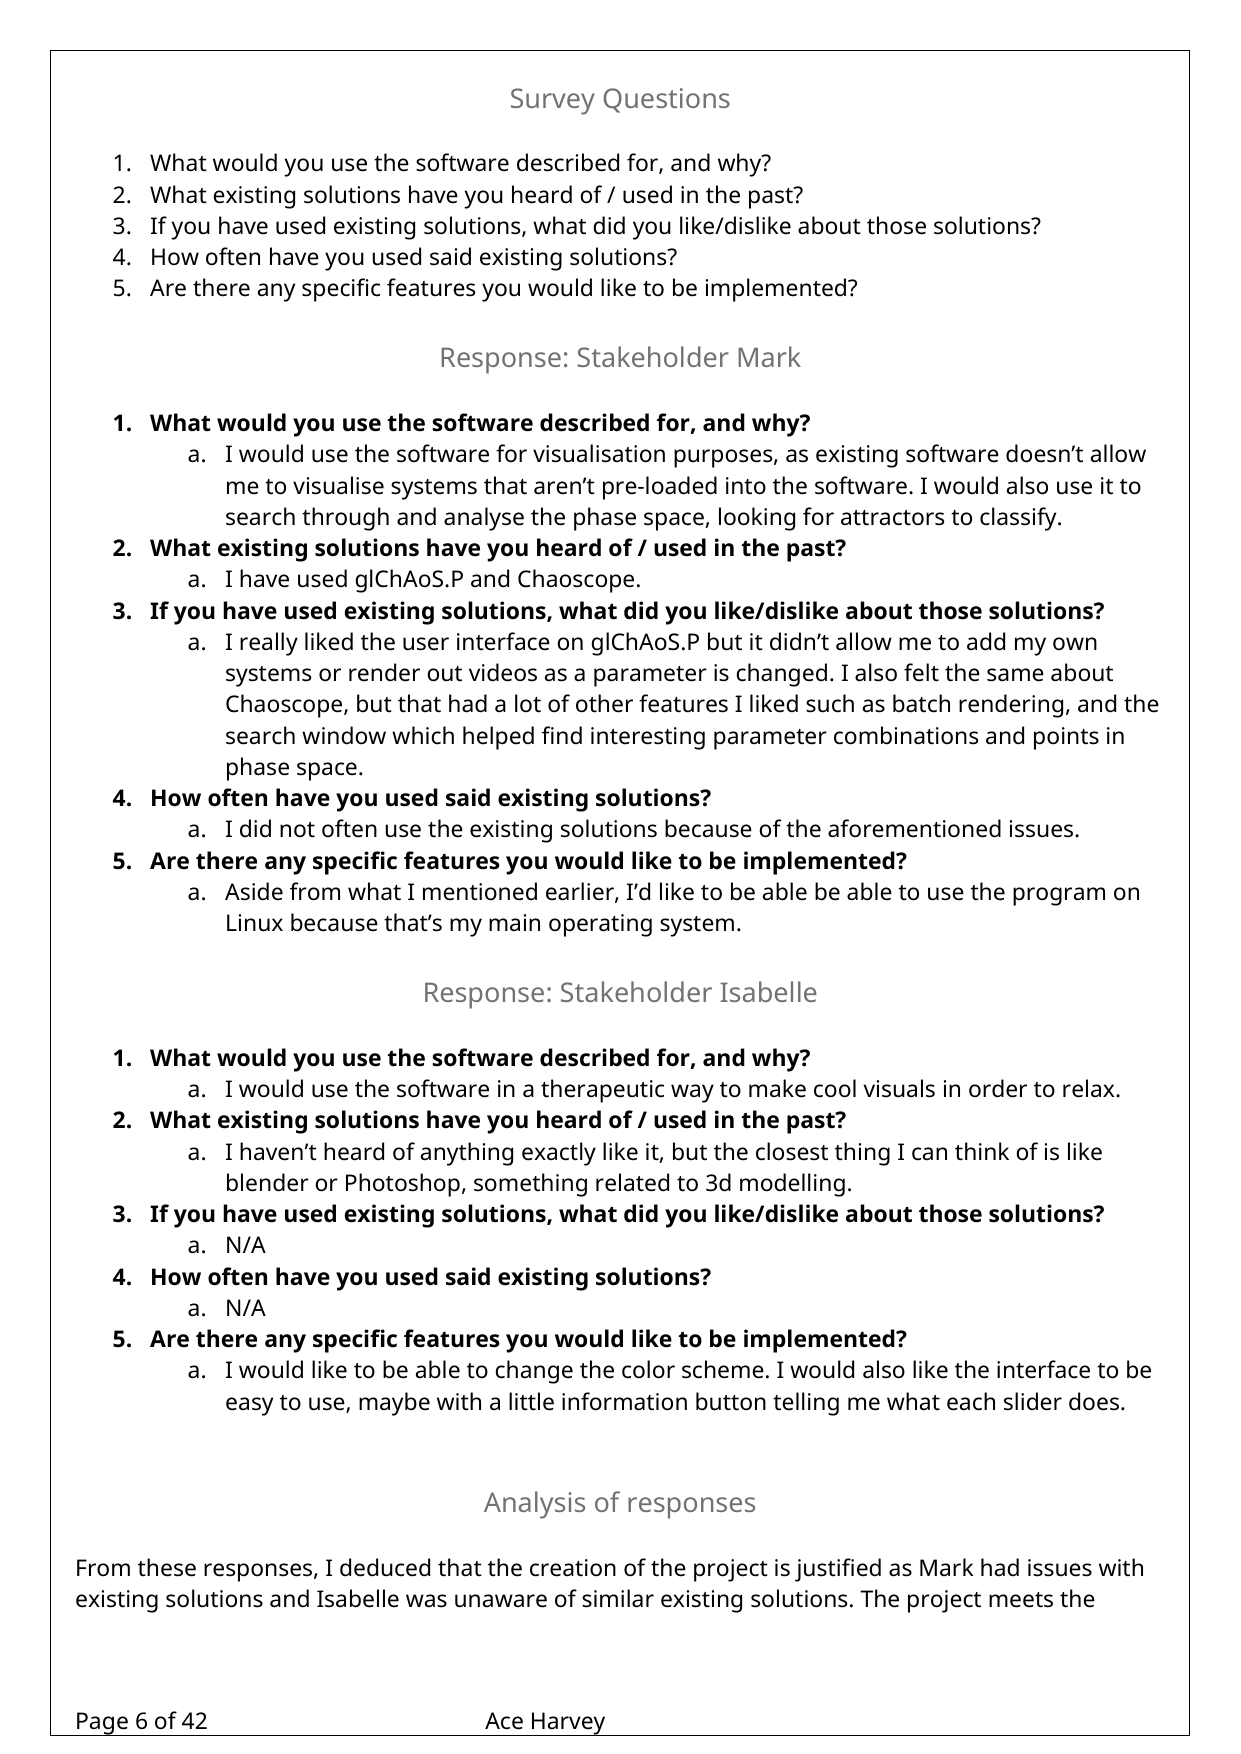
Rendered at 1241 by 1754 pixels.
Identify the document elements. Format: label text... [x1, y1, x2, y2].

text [75, 1552, 1165, 1614]
subtitle Analysis of responses [75, 1483, 1165, 1520]
list I would like to be able to change the color scheme. I would also like the interface to be easy to use, maybe with a little information button telling me what each slider does. [187, 1354, 1165, 1417]
list I would use the software in a therapeutic way to make cool visuals in order to relax. [187, 1073, 1165, 1104]
list How often have you used said existing solutions? [112, 241, 1165, 272]
list Are there any specific features you would like to be implemented? [112, 844, 1165, 876]
list How often have you used said existing solutions? [112, 1261, 1165, 1292]
subtitle Survey Questions [75, 79, 1165, 116]
subtitle Response: Stakeholder Mark [75, 339, 1165, 376]
list If you have used existing solutions, what did you like/dislike about those solutions? [112, 1198, 1165, 1229]
list If you have used existing solutions, what did you like/dislike about those solutions? [112, 594, 1165, 626]
list What existing solutions have you heard of / used in the past? [112, 532, 1165, 563]
list I did not often use the existing solutions because of the aforementioned issues. [187, 813, 1165, 844]
list What would you use the software described for, and why? [112, 147, 1165, 178]
list I really liked the user interface on glChAoS.P but it didn’t allow me to add my own systems or render out videos as a parameter is changed. I also felt the same about Chaoscope, but that had a lot of other features I liked such as batch rendering, and the search window which helped find interesting parameter combinations and points in phase space. [187, 626, 1165, 782]
list What existing solutions have you heard of / used in the past? [112, 178, 1165, 210]
list What would you use the software described for, and why? [112, 407, 1165, 438]
list If you have used existing solutions, what did you like/dislike about those solutions? [112, 210, 1165, 241]
list What would you use the software described for, and why? [112, 1042, 1165, 1073]
list What existing solutions have you heard of / used in the past? [112, 1104, 1165, 1136]
list N/A [187, 1229, 1165, 1261]
list How often have you used said existing solutions? [112, 782, 1165, 813]
list I have used glChAoS.P and Chaoscope. [187, 563, 1165, 594]
list Are there any specific features you would like to be implemented? [112, 1323, 1165, 1354]
list Aside from what I mentioned earlier, I’d like to be able be able to use the program on Linux because that’s my main operating system. [187, 876, 1165, 938]
subtitle Response: Stakeholder Isabelle [75, 974, 1165, 1011]
list I would use the software for visualisation purposes, as existing software doesn’t allow me to visualise systems that aren’t pre-loaded into the software. I would also use it to search through and analyse the phase space, looking for attractors to classify. [187, 438, 1165, 532]
list I haven’t heard of anything exactly like it, but the closest thing I can think of is like blender or Photoshop, something related to 3d modelling. [187, 1136, 1165, 1198]
list N/A [187, 1292, 1165, 1323]
list Are there any specific features you would like to be implemented? [112, 272, 1165, 303]
